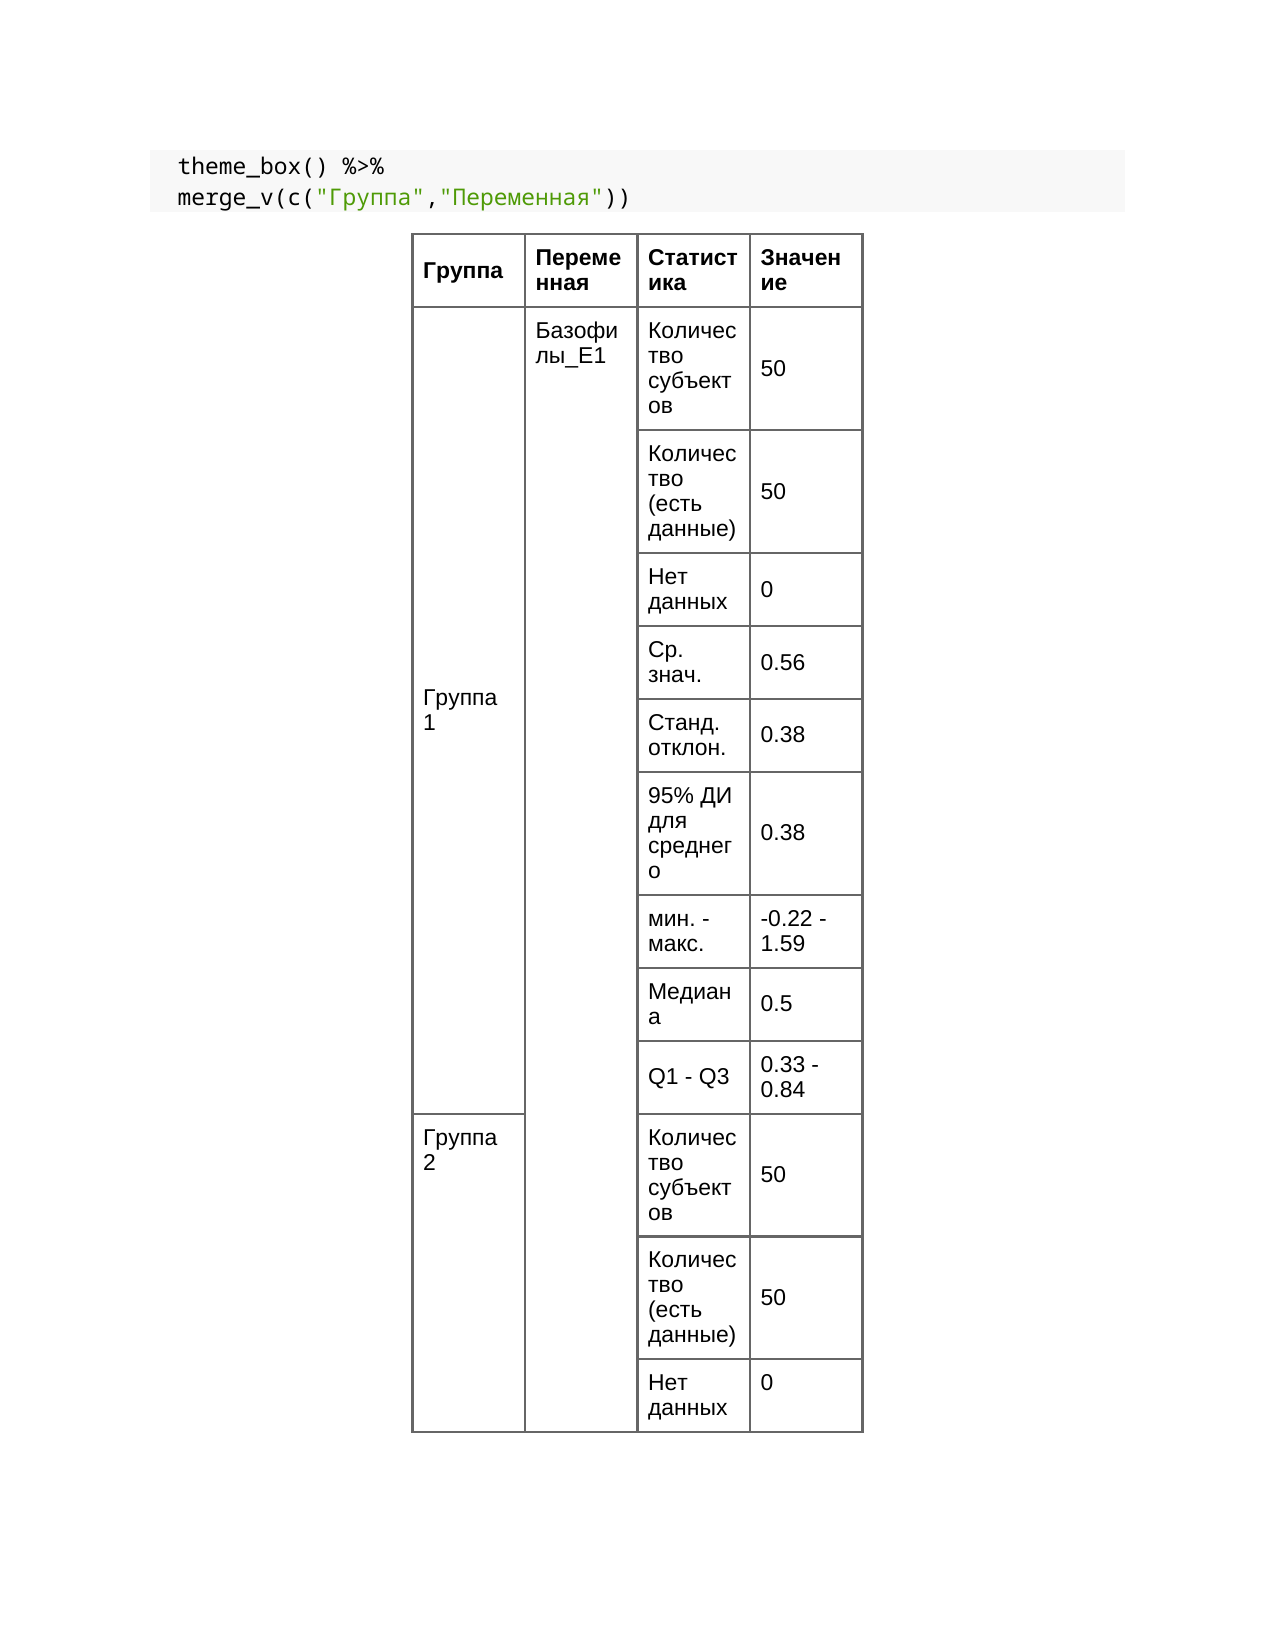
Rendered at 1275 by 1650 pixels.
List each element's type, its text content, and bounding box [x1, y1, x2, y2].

table_cell Ср. знач. [639, 627, 749, 698]
table_header Значение [751, 235, 861, 306]
table_cell Группа 2 [414, 1115, 524, 1431]
table_header Группа [414, 235, 524, 306]
table_cell 50 [751, 1238, 861, 1358]
table_cell Станд. отклон. [639, 700, 749, 771]
table_cell Количество (есть данные) [639, 1238, 749, 1358]
table_cell 0 [751, 1360, 861, 1431]
table_cell Группа 1 [414, 308, 524, 1112]
table_cell Нет данных [639, 1360, 749, 1431]
table_cell мин. - макс. [639, 896, 749, 967]
table_cell 50 [751, 1115, 861, 1235]
table_cell 0.5 [751, 969, 861, 1039]
table_header Переменная [526, 235, 636, 306]
table_cell -0.22 - 1.59 [751, 896, 861, 967]
table_cell Q1 - Q3 [639, 1042, 749, 1112]
table_cell Количество субъектов [639, 308, 749, 429]
table_header Статистика [639, 235, 749, 306]
table_cell 0 [751, 554, 861, 625]
table_cell Базофилы_E1 [526, 308, 636, 1431]
table_cell 0.38 [751, 700, 861, 771]
table_cell Медиана [639, 969, 749, 1039]
table_cell Нет данных [639, 554, 749, 625]
table_cell 50 [751, 308, 861, 429]
table_cell 0.33 - 0.84 [751, 1042, 861, 1112]
table_cell Количество субъектов [639, 1115, 749, 1235]
table_cell 0.38 [751, 773, 861, 894]
table_cell 0.56 [751, 627, 861, 698]
table_cell Количество (есть данные) [639, 431, 749, 552]
table_cell 95% ДИ для среднего [639, 773, 749, 894]
table_cell 50 [751, 431, 861, 552]
